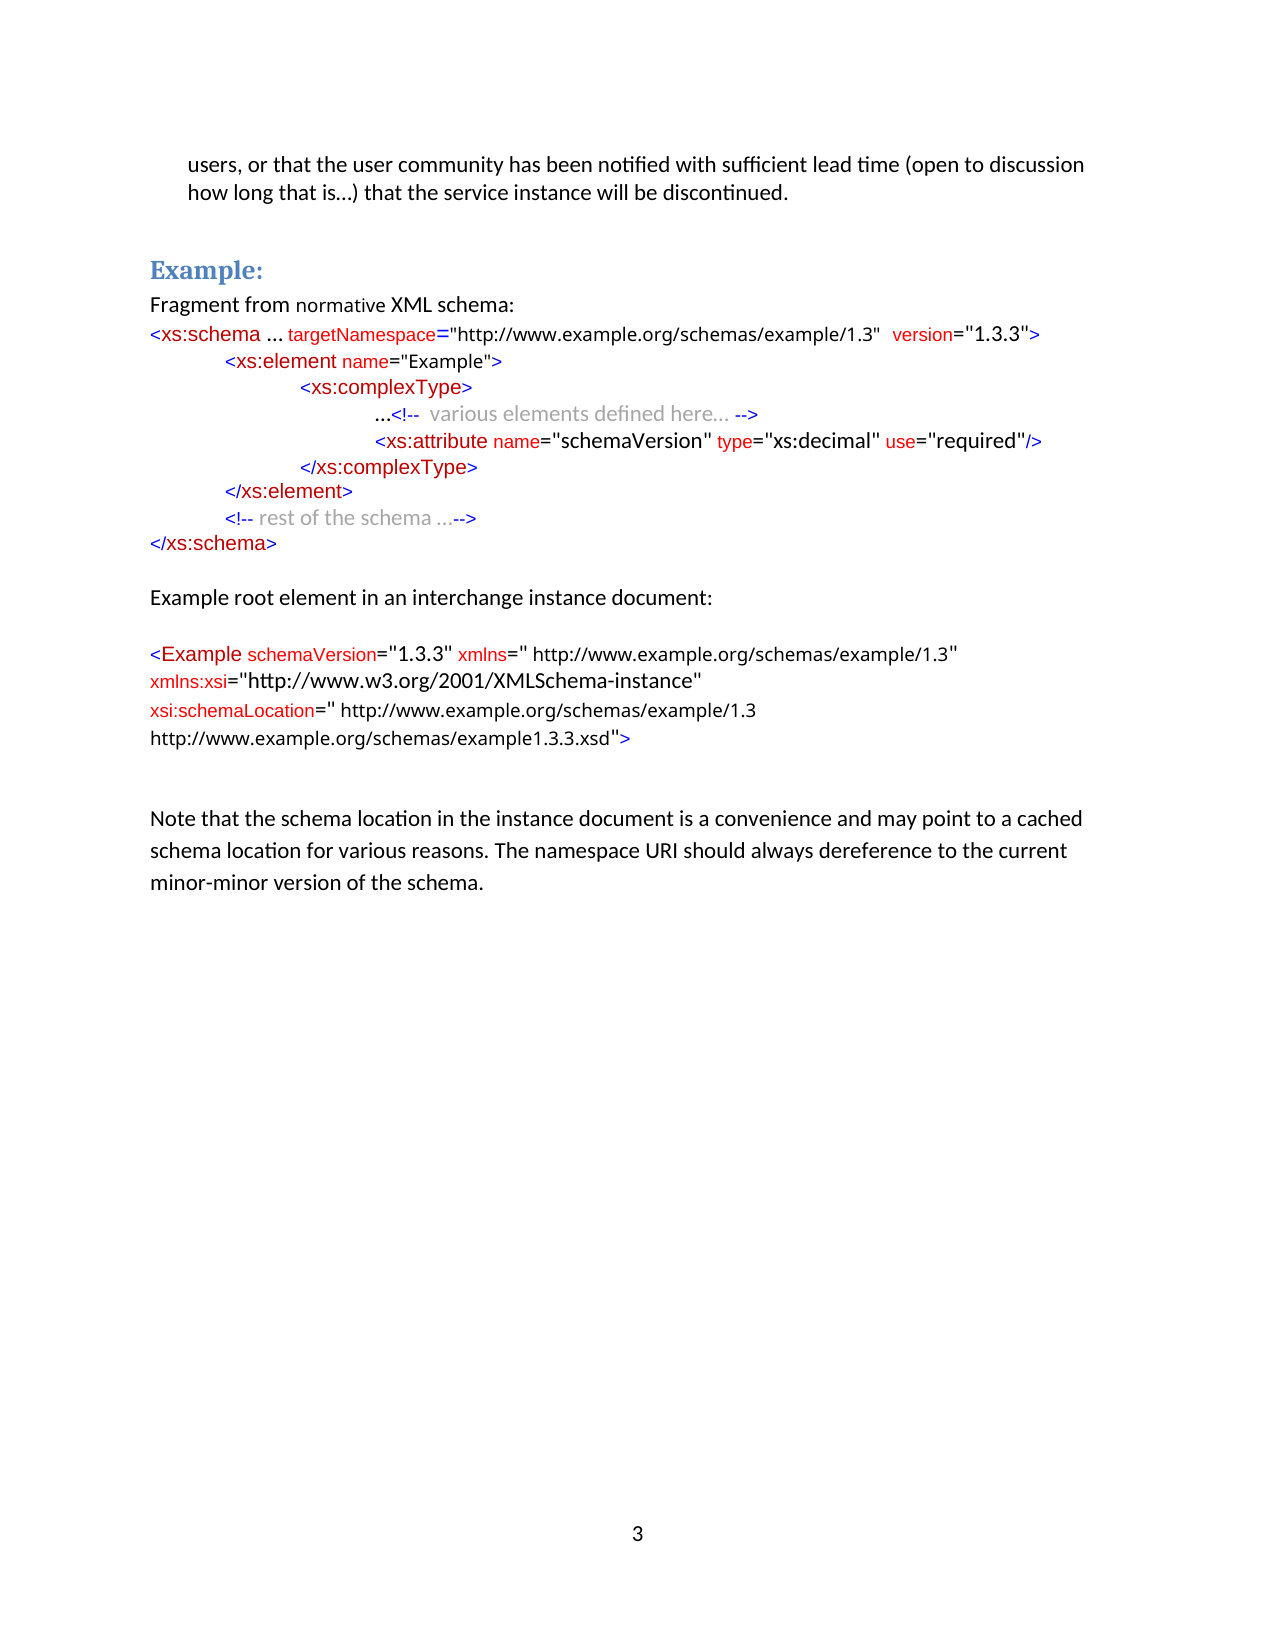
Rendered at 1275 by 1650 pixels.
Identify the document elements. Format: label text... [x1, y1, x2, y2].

text </xs:complexType> [150, 455, 1125, 479]
text Example root element in an interchange instance document: [150, 583, 1125, 611]
text <xs:complexType> [150, 375, 1125, 399]
text <xs:schema … targetNamespace="http://www.example.org/schemas/example/1.3" version="1.3.3"> [150, 319, 1125, 347]
text <xs:element name="Example"> [150, 347, 1125, 375]
text <Example schemaVersion="1.3.3" xmlns=" http://www.example.org/schemas/example/1.3" xmlns:xsi="http://www.w3.org/2001/XMLSchema-instance" [150, 639, 1125, 695]
text Note that the schema location in the instance document is a convenience and may point to a cached schema location for various reasons. The namespace URI should always dereference to the current minor-minor version of the schema. [150, 804, 1125, 896]
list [150, 150, 1125, 206]
text xsi:schemaLocation=" http://www.example.org/schemas/example/1.3 http://www.example.org/schemas/example1.3.3.xsd"> [150, 695, 1125, 751]
text </xs:element> [150, 479, 1125, 503]
text <xs:attribute name="schemaVersion" type="xs:decimal" use="required"/> [150, 427, 1125, 455]
text Fragment from normative XML schema: [150, 291, 1125, 319]
text <!-- rest of the schema …--> [150, 503, 1125, 531]
text </xs:schema> [150, 531, 1125, 554]
subtitle Example: [150, 255, 1125, 286]
text …<!-- various elements defined here… --> [300, 399, 1125, 427]
